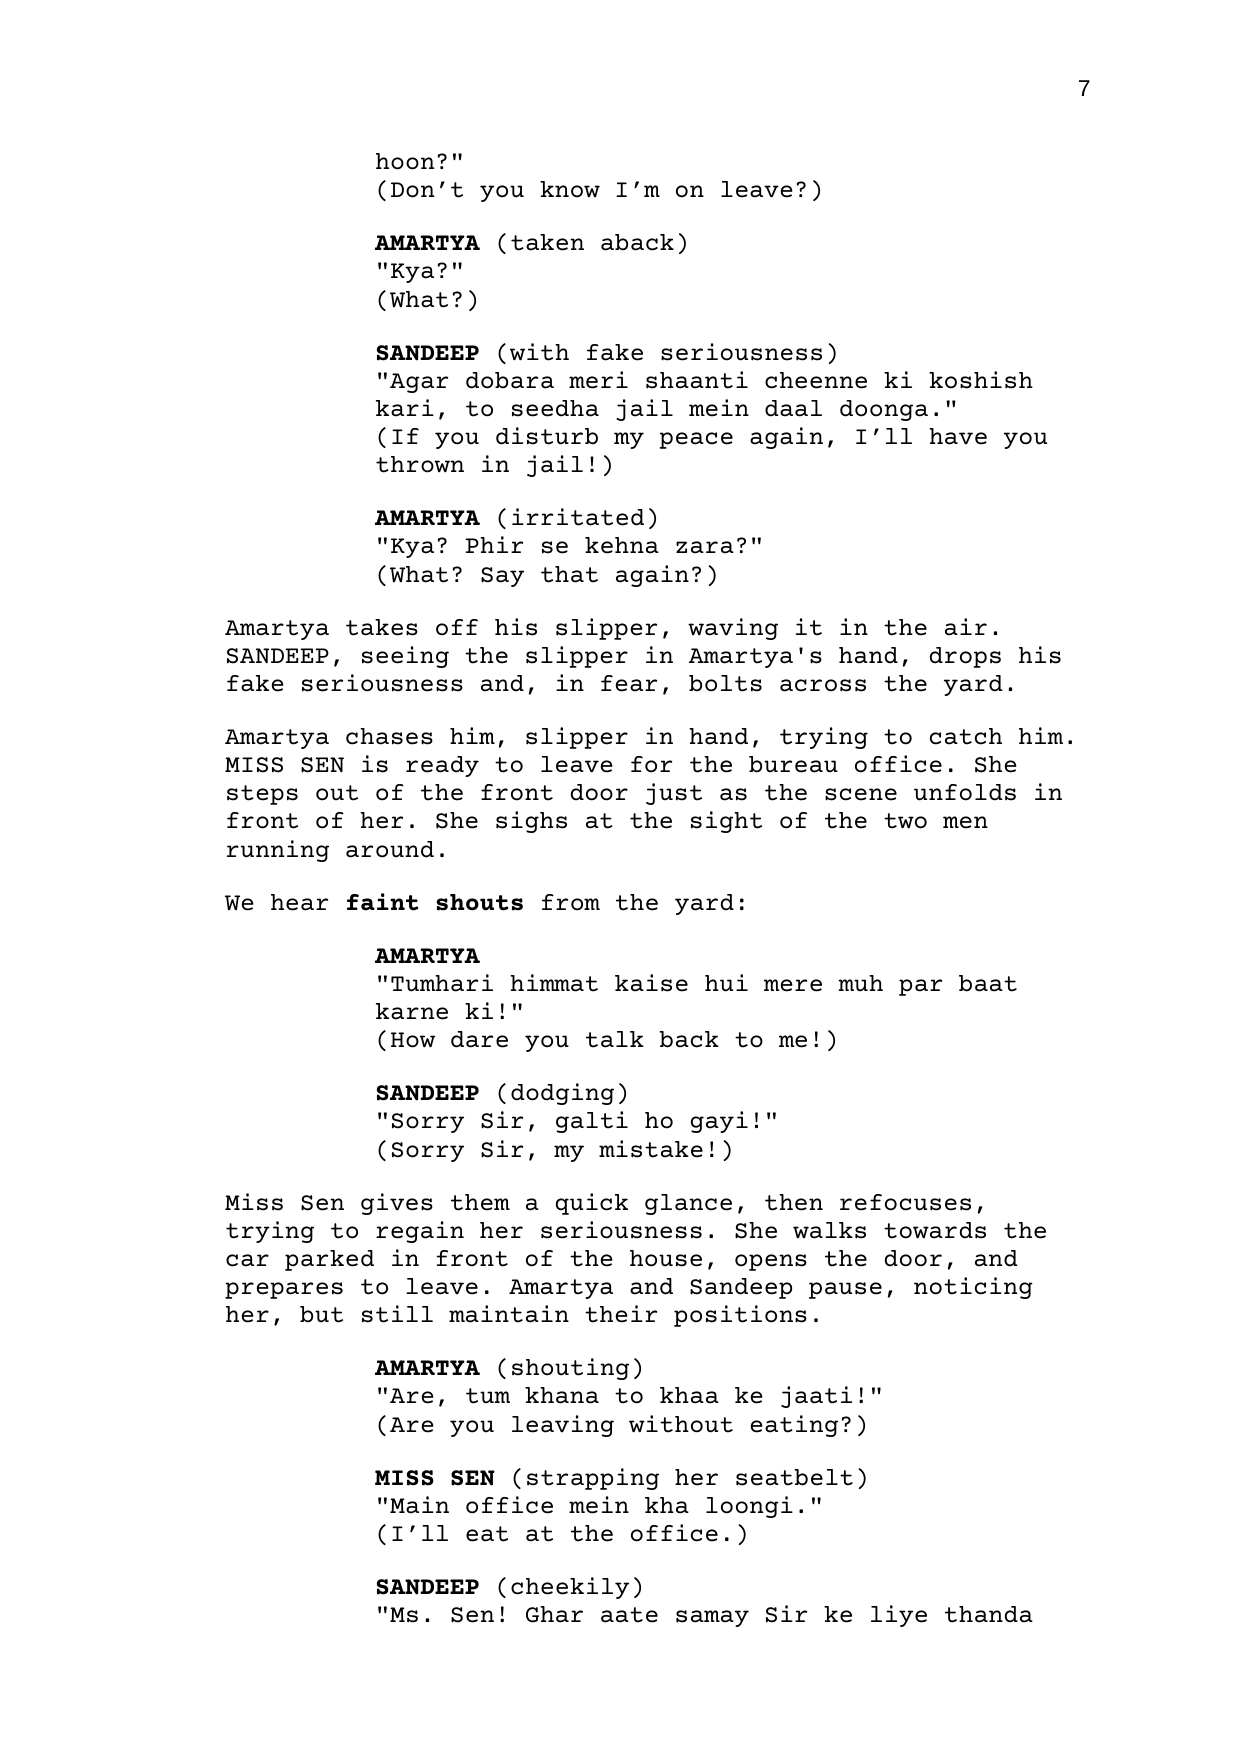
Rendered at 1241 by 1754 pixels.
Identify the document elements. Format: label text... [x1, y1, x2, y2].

text SANDEEP (dodging) "Sorry Sir, galti ho gayi!" (Sorry Sir, my mistake!) [375, 1081, 1090, 1166]
text AMARTYA (taken aback) "Kya?" (What?) [375, 231, 1090, 316]
text AMARTYA (shouting) "Are, tum khana to khaa ke jaati!" (Are you leaving without eating?) [375, 1356, 1090, 1441]
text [375, 150, 1090, 206]
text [375, 1575, 1090, 1631]
text SANDEEP (with fake seriousness) "Agar dobara meri shaanti cheenne ki koshish kari, to seedha jail mein daal doonga." (If you disturb my peace again, I’ll have you thrown in jail!) [375, 341, 1090, 481]
text We hear faint shouts from the yard: [225, 891, 1090, 919]
text AMARTYA "Tumhari himmat kaise hui mere muh par baat karne ki!" (How dare you talk back to me!) [375, 944, 1090, 1056]
text Amartya chases him, slipper in hand, trying to catch him. MISS SEN is ready to leave for the bureau office. She steps out of the front door just as the scene unfolds in front of her. She sighs at the sight of the two men running around. [225, 725, 1090, 866]
text MISS SEN (strapping her seatbelt) "Main office mein kha loongi." (I’ll eat at the office.) [375, 1466, 1090, 1550]
text Miss Sen gives them a quick glance, then refocuses, trying to regain her seriousness. She walks towards the car parked in front of the house, opens the door, and prepares to leave. Amartya and Sandeep pause, noticing her, but still maintain their positions. [225, 1191, 1090, 1331]
text AMARTYA (irritated) "Kya? Phir se kehna zara?" (What? Say that again?) [375, 506, 1090, 591]
text Amartya takes off his slipper, waving it in the air. SANDEEP, seeing the slipper in Amartya's hand, drops his fake seriousness and, in fear, bolts across the yard. [225, 616, 1090, 700]
